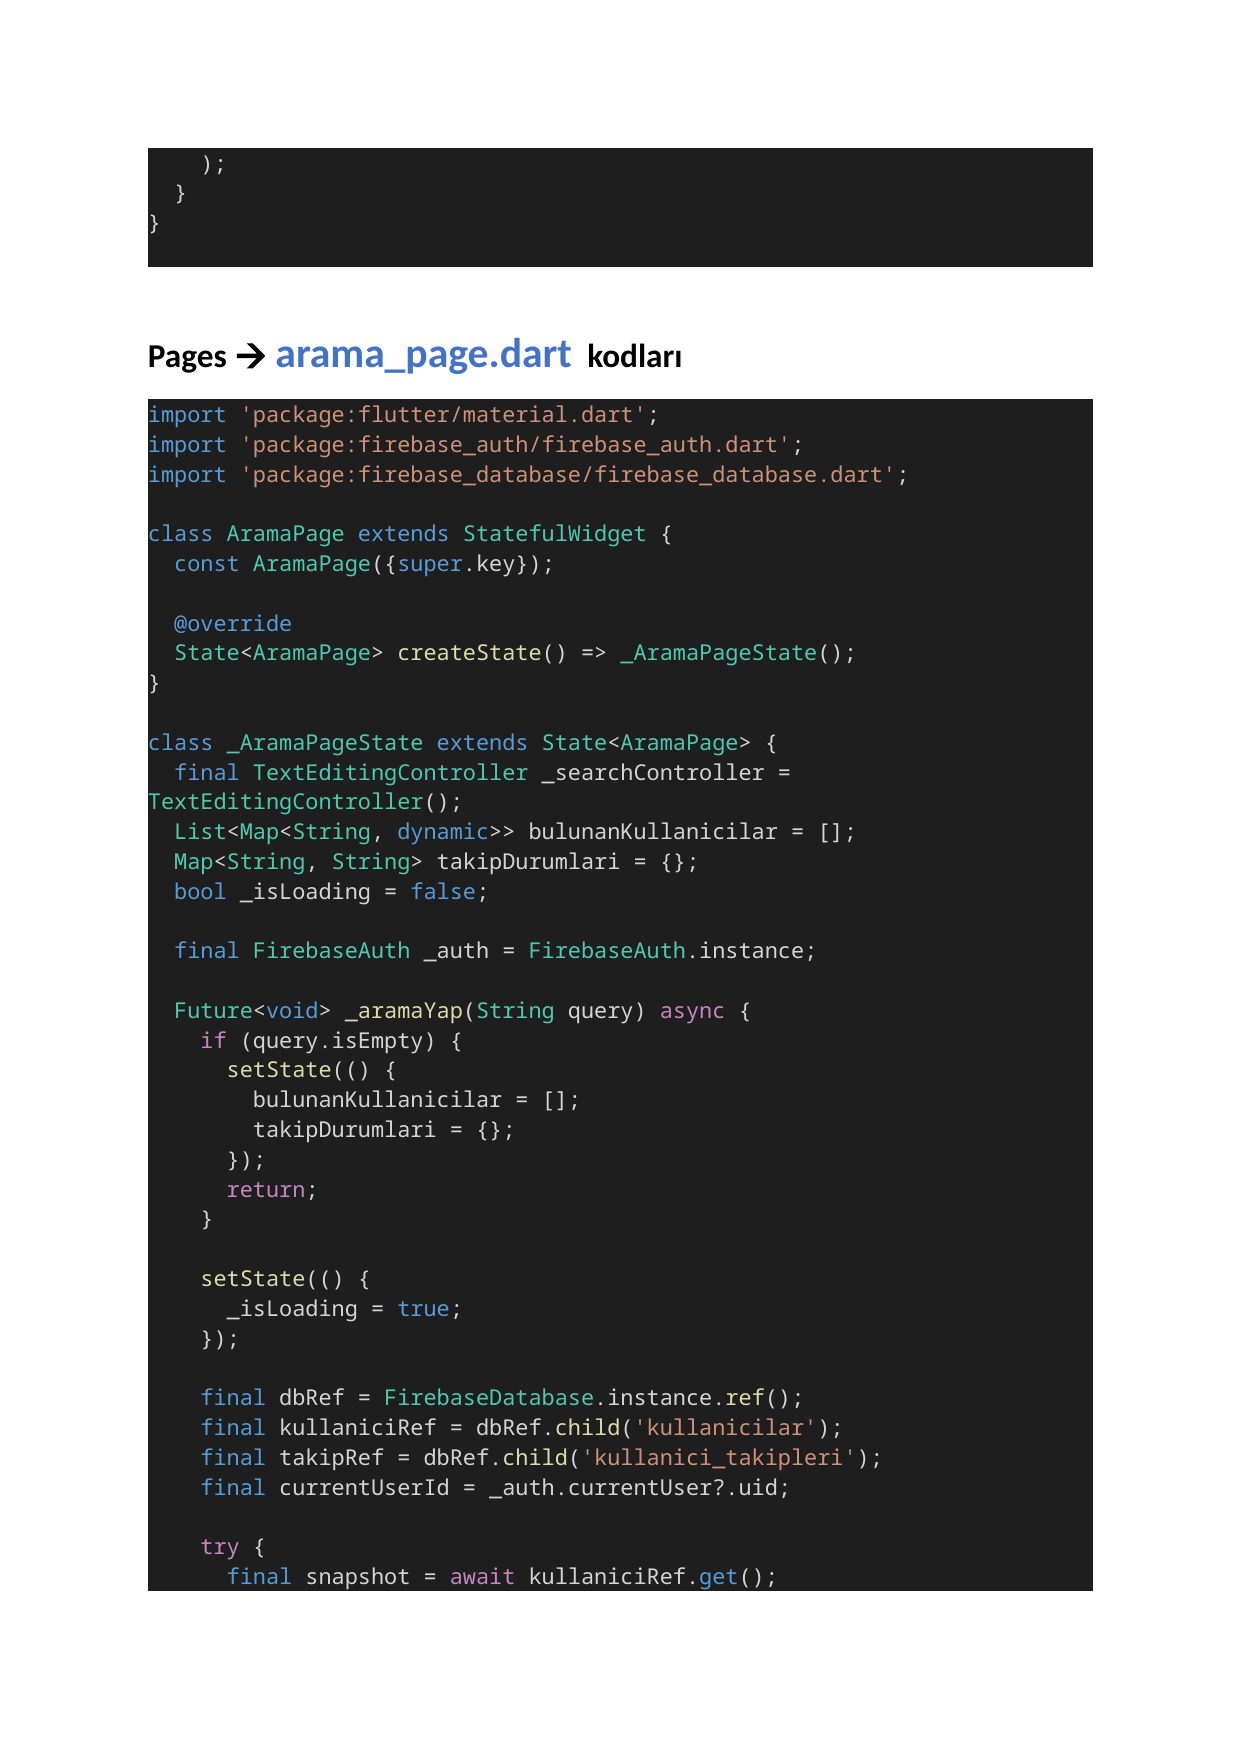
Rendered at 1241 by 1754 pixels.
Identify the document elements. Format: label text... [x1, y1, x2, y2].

text List<Map<String, dynamic>> bulunanKullanicilar = []; [148, 816, 1093, 846]
text setState(() { [148, 1054, 1093, 1084]
text takipDurumlari = {}; [148, 1114, 1093, 1144]
text class _AramaPageState extends State<AramaPage> { [148, 727, 1093, 756]
text if (query.isEmpty) { [148, 1024, 1093, 1054]
text final takipRef = dbRef.child('kullanici_takipleri'); [148, 1442, 1093, 1471]
text } [148, 1203, 1093, 1233]
text final kullaniciRef = dbRef.child('kullanicilar'); [148, 1412, 1093, 1442]
text ); [148, 148, 1093, 177]
text class AramaPage extends StatefulWidget { [148, 518, 1093, 548]
text return; [148, 1173, 1093, 1203]
text final snapshot = await kullaniciRef.get(); [148, 1561, 1093, 1591]
text Map<String, String> takipDurumlari = {}; [148, 846, 1093, 876]
text const AramaPage({super.key}); [148, 548, 1093, 578]
text bool _isLoading = false; [148, 876, 1093, 905]
text import 'package:firebase_database/firebase_database.dart'; [148, 458, 1093, 488]
text State<AramaPage> createState() => _AramaPageState(); [148, 637, 1093, 667]
text @override [148, 607, 1093, 637]
text final TextEditingController _searchController = TextEditingController(); [148, 756, 1093, 816]
text import 'package:firebase_auth/firebase_auth.dart'; [148, 429, 1093, 458]
text setState(() { [148, 1263, 1093, 1293]
text } [148, 667, 1093, 697]
text }); [148, 1322, 1093, 1352]
text import 'package:flutter/material.dart'; [148, 399, 1093, 429]
text bulunanKullanicilar = []; [148, 1084, 1093, 1114]
text Pages arama_page.dart kodları [148, 327, 1093, 378]
text } [148, 177, 1093, 207]
text try { [148, 1531, 1093, 1561]
text final FirebaseAuth _auth = FirebaseAuth.instance; [148, 935, 1093, 965]
text } [148, 207, 1093, 237]
text }); [148, 1144, 1093, 1173]
text _isLoading = true; [148, 1293, 1093, 1322]
text final currentUserId = _auth.currentUser?.uid; [148, 1471, 1093, 1501]
text Future<void> _aramaYap(String query) async { [148, 995, 1093, 1024]
text final dbRef = FirebaseDatabase.instance.ref(); [148, 1382, 1093, 1412]
